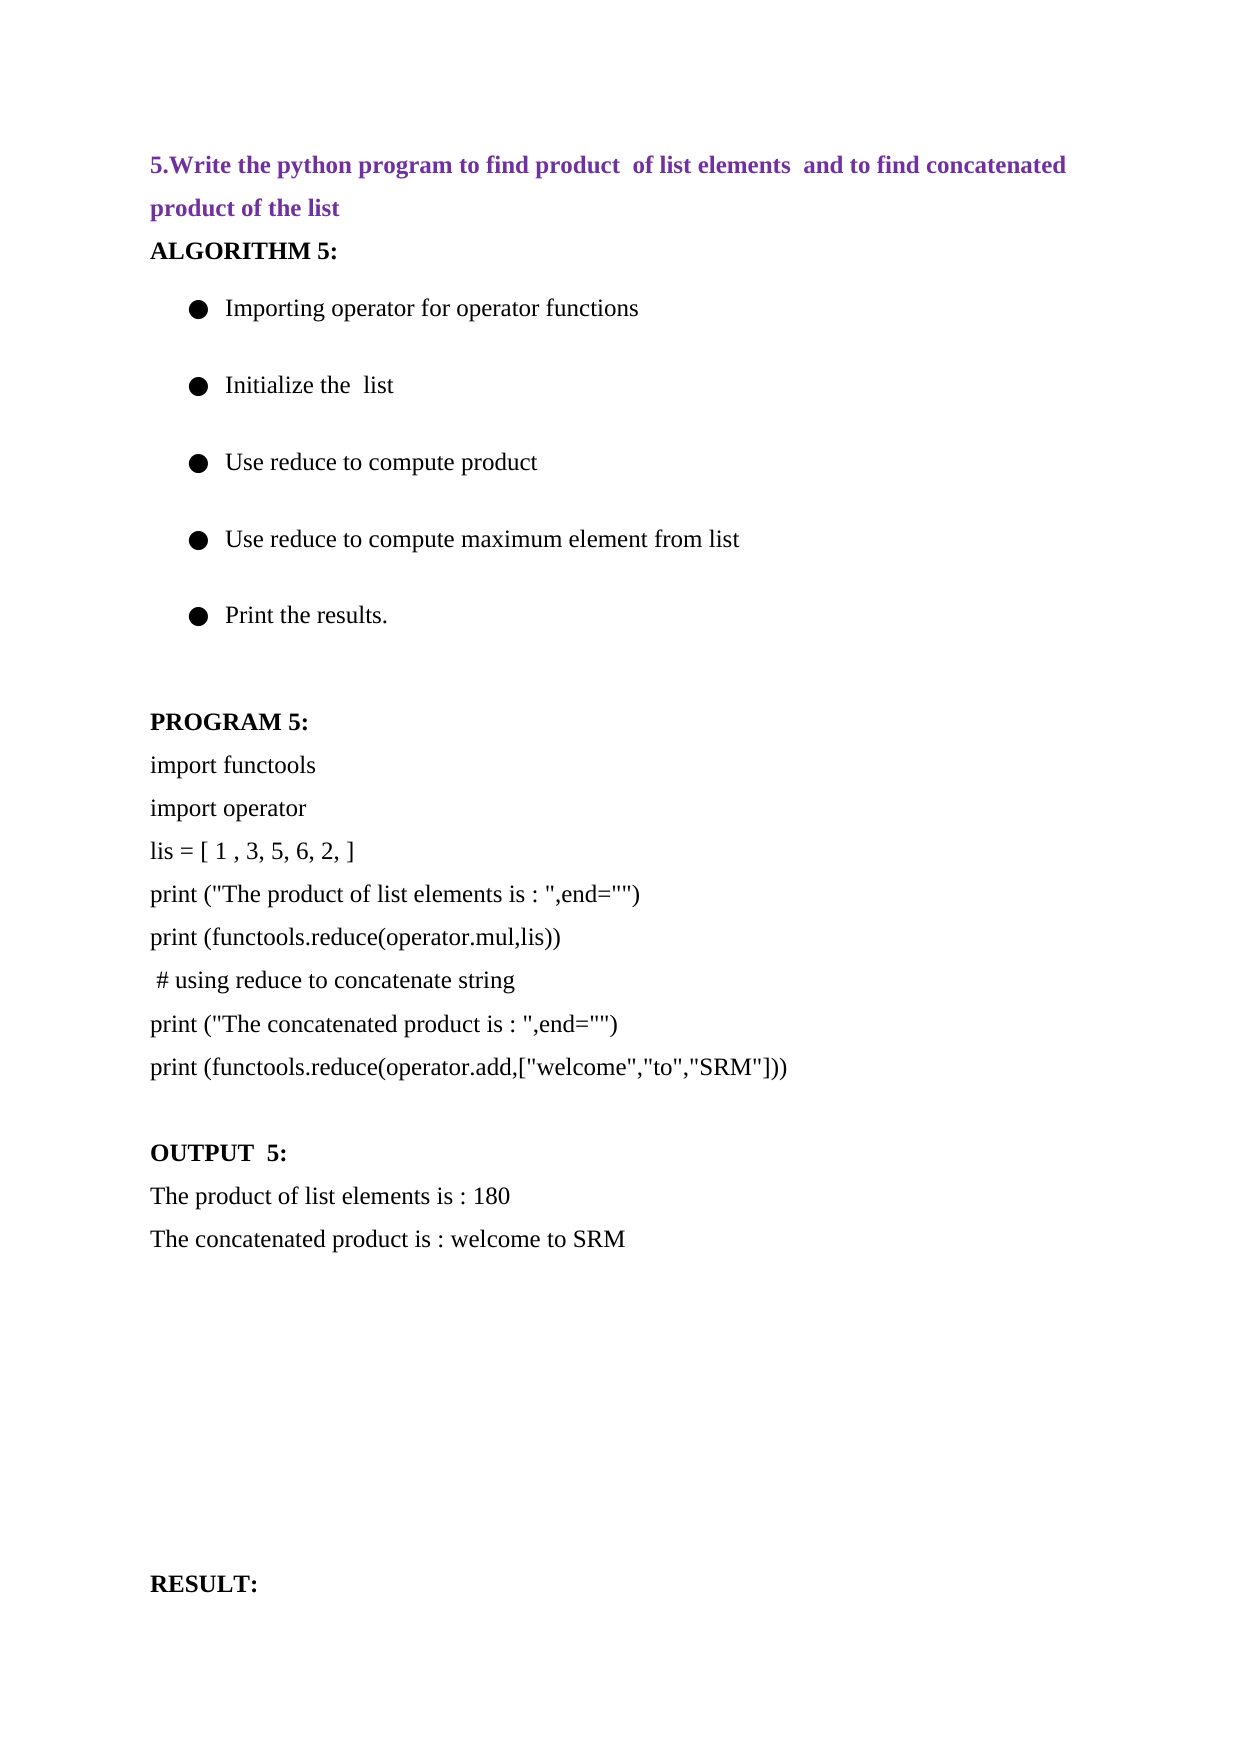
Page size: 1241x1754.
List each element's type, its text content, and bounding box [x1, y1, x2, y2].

text # using reduce to concatenate string [150, 966, 1090, 994]
text import functools [150, 750, 1090, 779]
list Use reduce to compute product [187, 433, 1090, 484]
text 5.Write the python program to find product of list elements and to find concatenated product of the list [150, 150, 1090, 222]
text print (functools.reduce(operator.mul,lis)) [150, 922, 1090, 951]
text ALGORITHM 5: [150, 236, 1090, 265]
list Print the results. [187, 587, 1090, 638]
list Use reduce to compute maximum element from list [187, 510, 1090, 561]
text The concatenated product is : welcome to SRM [150, 1224, 1090, 1253]
text print (functools.reduce(operator.add,["welcome","to","SRM"])) [150, 1052, 1090, 1081]
text PROGRAM 5: [150, 707, 1090, 736]
list Importing operator for operator functions [187, 279, 1090, 331]
text OUTPUT 5: [150, 1138, 1090, 1167]
text The product of list elements is : 180 [150, 1181, 1090, 1210]
text print ("The concatenated product is : ",end="") [150, 1009, 1090, 1037]
list Initialize the list [187, 356, 1090, 407]
text import operator [150, 793, 1090, 822]
text print ("The product of list elements is : ",end="") [150, 879, 1090, 908]
text lis = [ 1 , 3, 5, 6, 2, ] [150, 836, 1090, 865]
text RESULT: [150, 1569, 1090, 1598]
